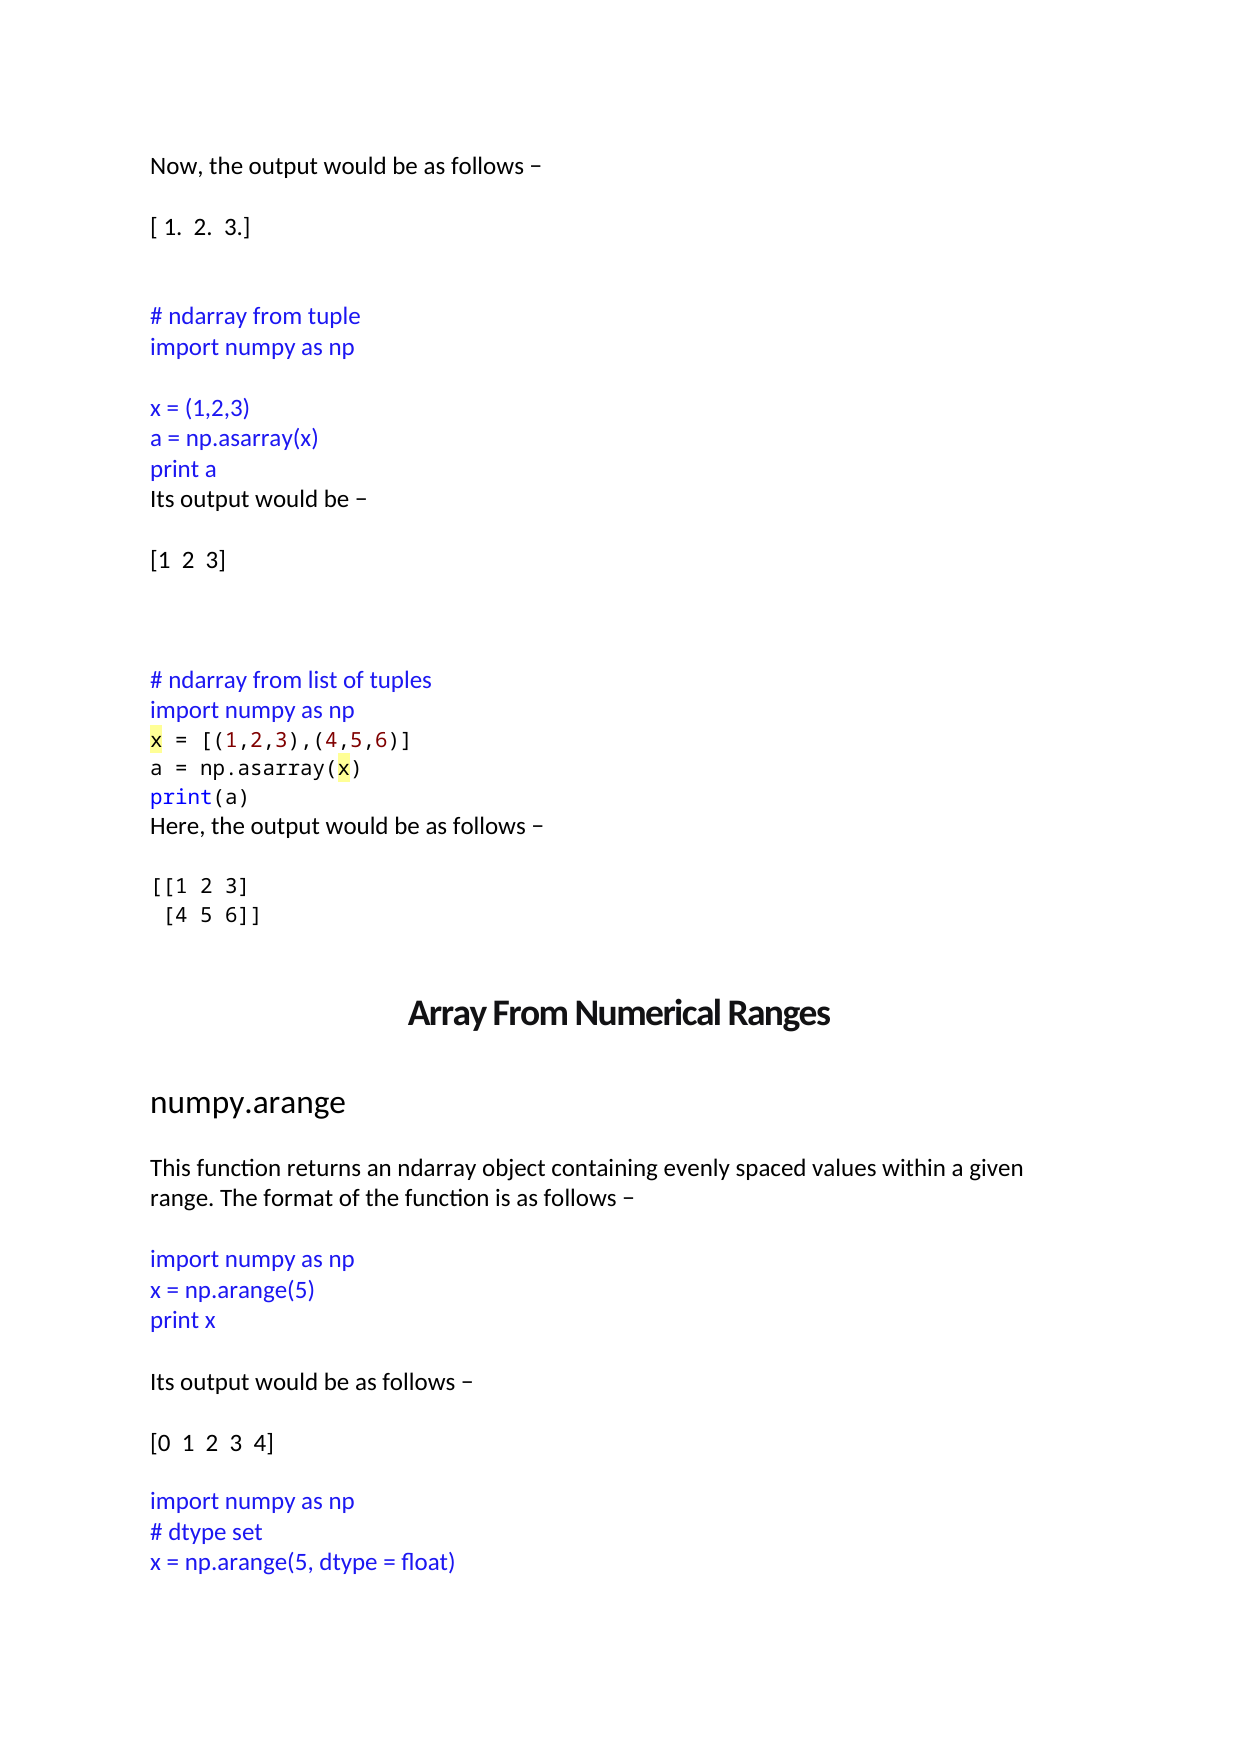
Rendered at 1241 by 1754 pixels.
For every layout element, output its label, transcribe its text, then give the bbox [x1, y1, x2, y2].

text import numpy as np [150, 1244, 1090, 1274]
text x = (1,2,3) [150, 392, 1090, 422]
text import numpy as np [150, 1485, 1090, 1516]
subtitle Array From Numerical Ranges [150, 989, 1090, 1035]
text [ 1. 2. 3.] [150, 211, 1090, 242]
text Its output would be as follows − [150, 1366, 1090, 1396]
text Now, the output would be as follows − [150, 150, 1090, 181]
text import numpy as np [150, 331, 1090, 361]
text # ndarray from list of tuples [150, 664, 1090, 694]
text # dtype set [150, 1516, 1090, 1546]
text # ndarray from tuple [150, 300, 1090, 331]
text x = np.arange(5) [150, 1274, 1090, 1305]
text [4 5 6]] [150, 900, 1090, 928]
text print x [150, 1305, 1090, 1335]
text [1 2 3] [150, 544, 1090, 575]
text numpy.arange [150, 1081, 1090, 1122]
text a = np.asarray(x) [350, 753, 1090, 782]
text print a [150, 453, 1090, 483]
text print(a) [150, 782, 1090, 810]
text This function returns an ndarray object containing evenly spaced values within a given range. The format of the function is as follows − [150, 1152, 1090, 1213]
text import numpy as np [150, 694, 1090, 725]
text [0 1 2 3 4] [150, 1427, 1090, 1457]
text a = np.asarray(x) [150, 422, 1090, 453]
text x = [(1,2,3),(4,5,6)] [162, 725, 1090, 753]
text Here, the output would be as follows − [150, 810, 1090, 841]
text a = np.asarray(x) [150, 753, 338, 782]
text Its output would be − [150, 483, 1090, 514]
text [[1 2 3] [150, 871, 1090, 900]
text x = np.arange(5, dtype = float) [150, 1546, 1090, 1577]
